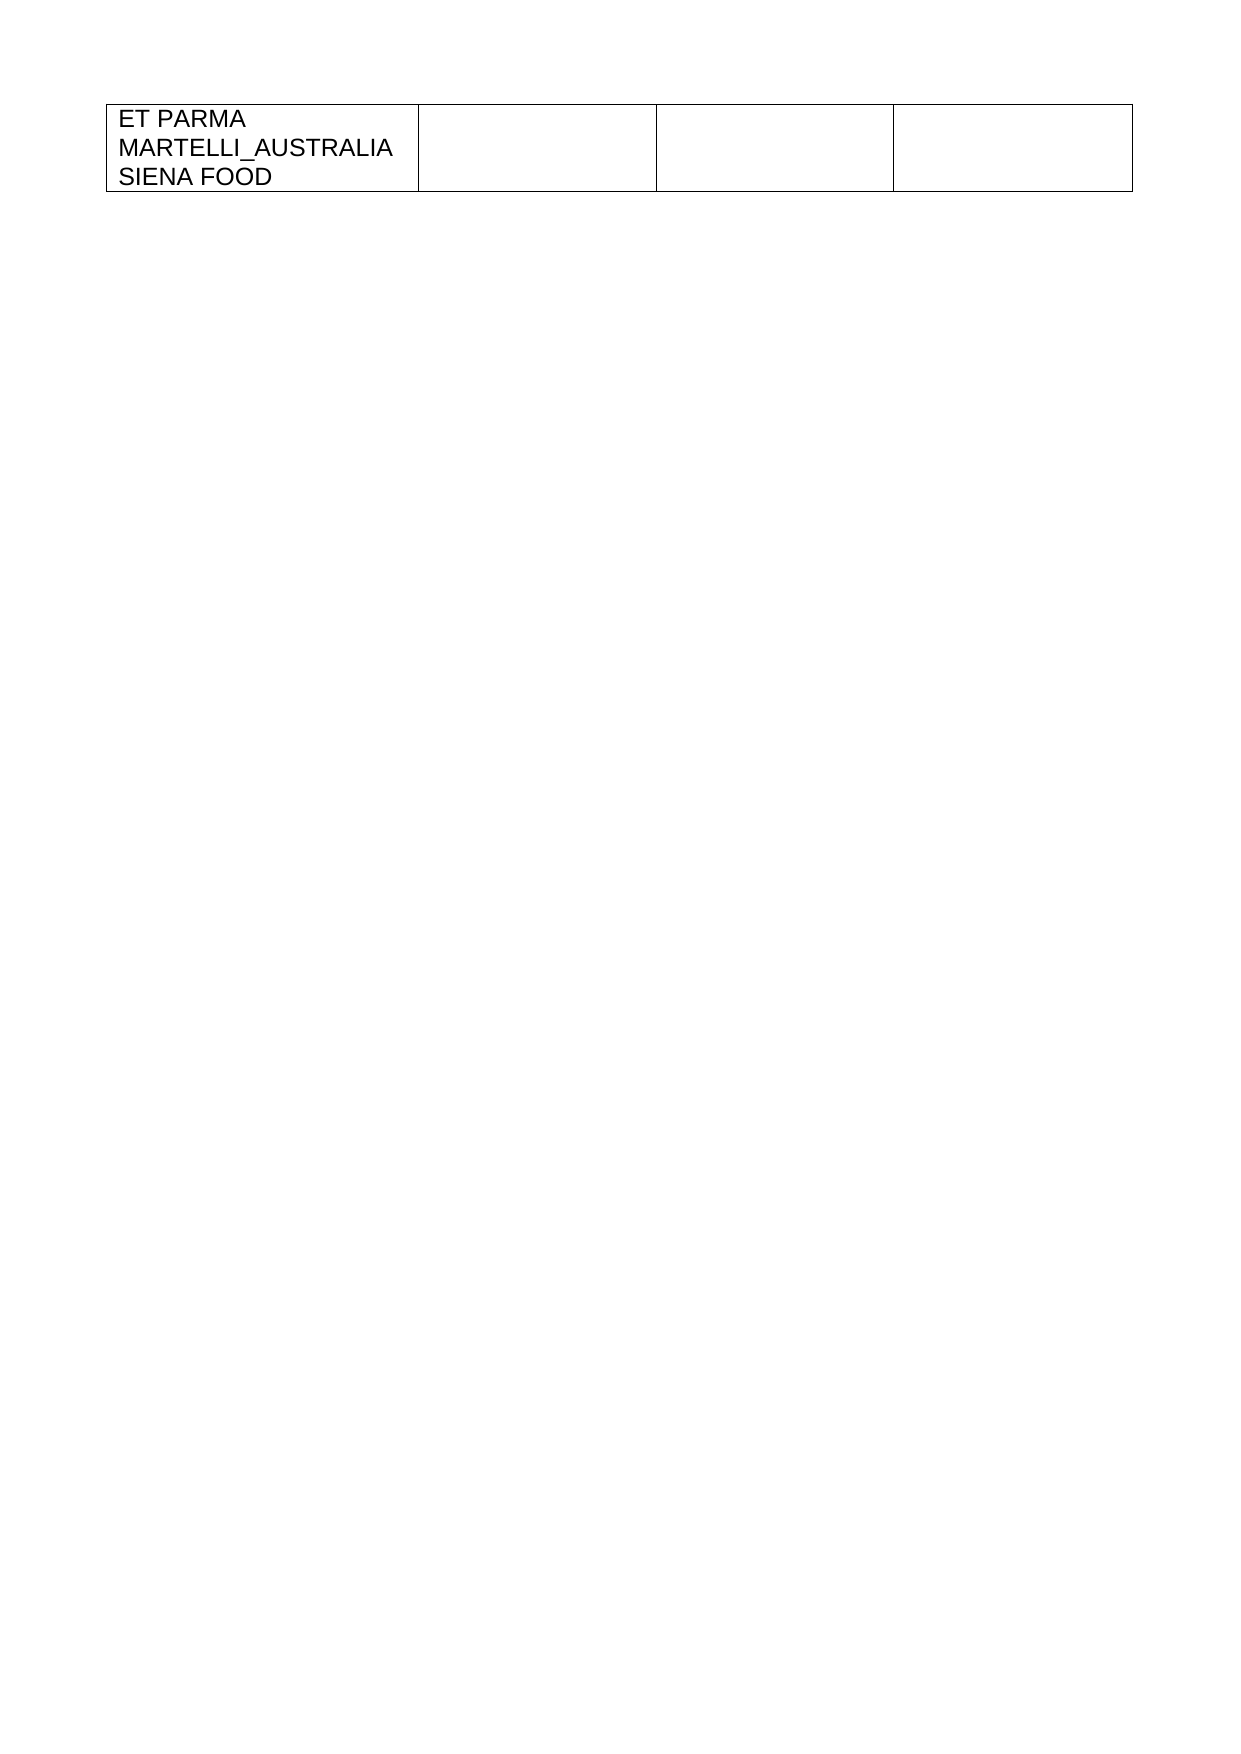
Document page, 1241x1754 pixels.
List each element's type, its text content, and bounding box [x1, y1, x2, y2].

table_header [894, 105, 1132, 191]
table_header ET PARMA MARTELLI_AUSTRALIA SIENA FOOD [107, 105, 418, 191]
table_header [657, 105, 893, 191]
table_header [419, 105, 656, 191]
